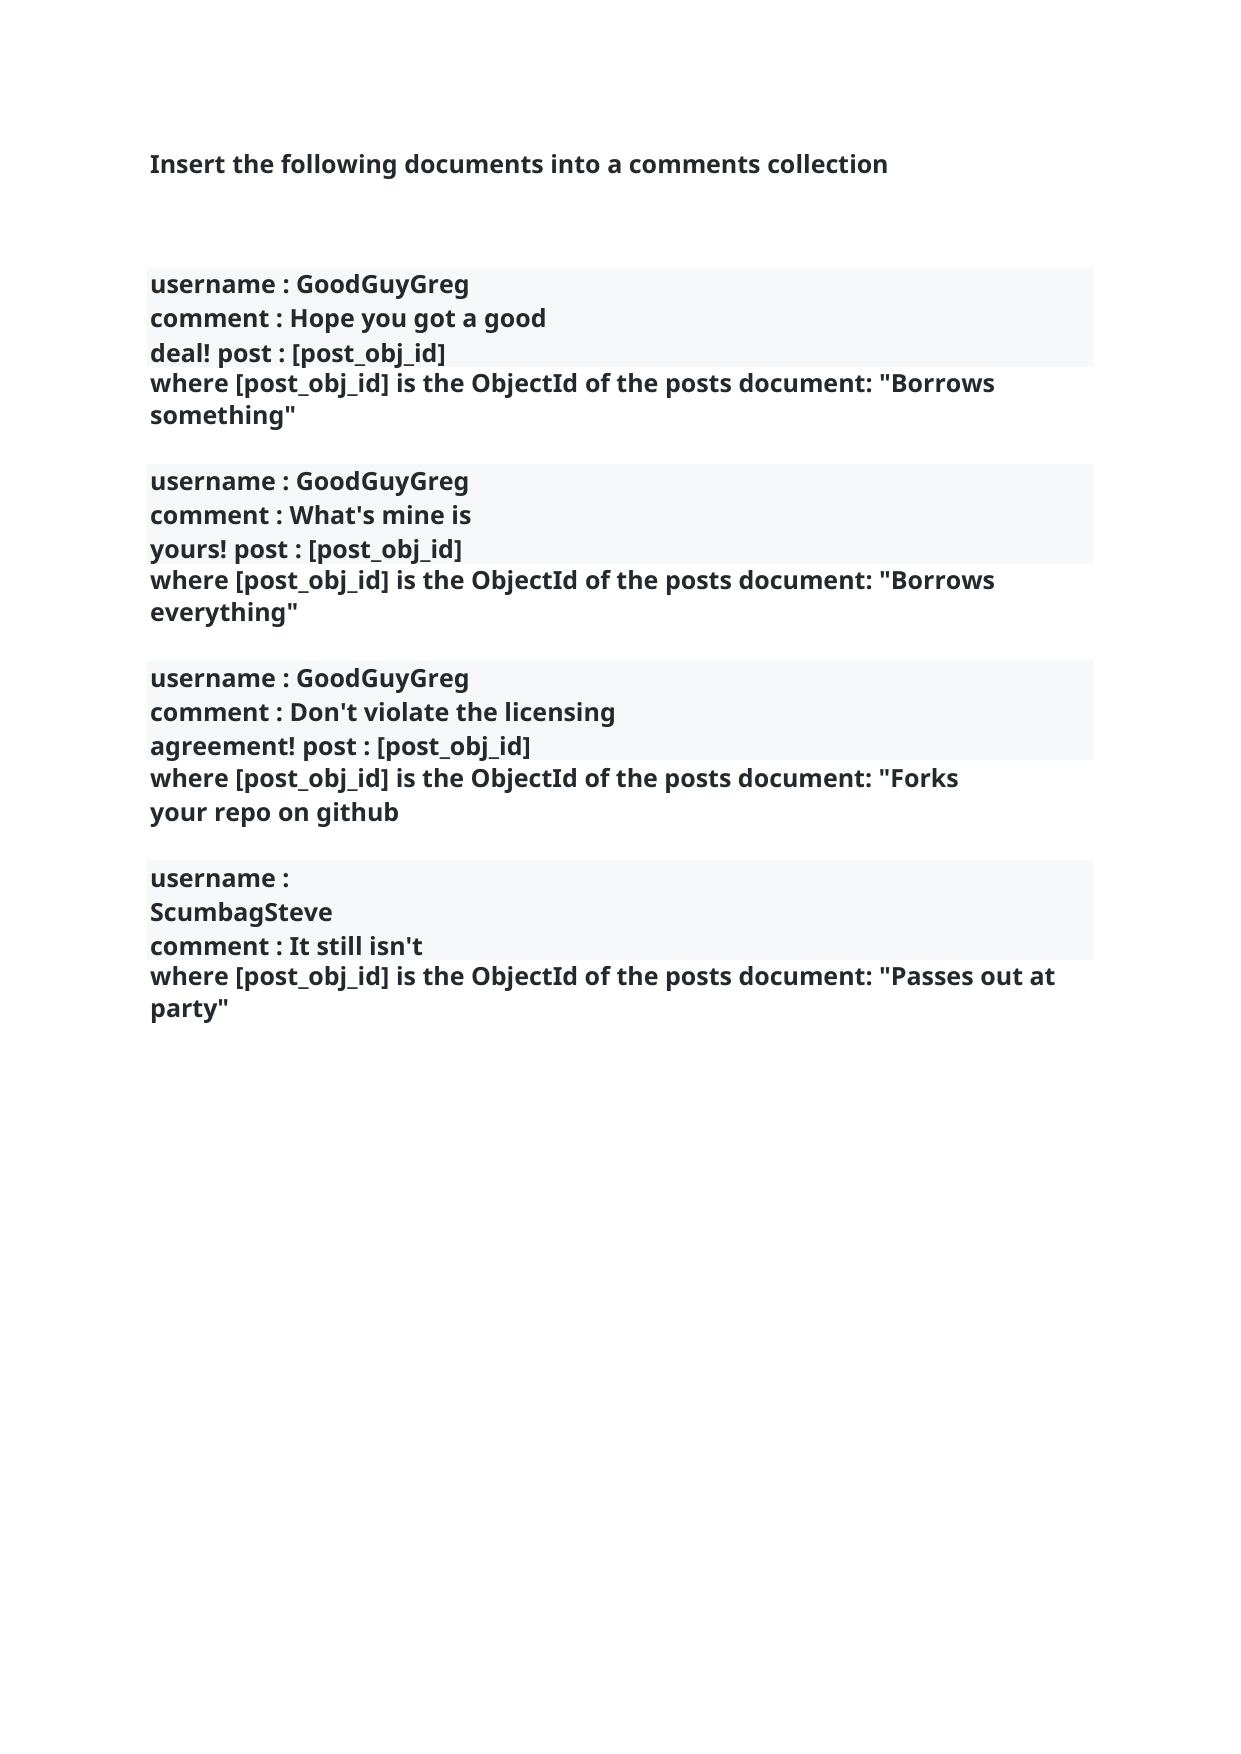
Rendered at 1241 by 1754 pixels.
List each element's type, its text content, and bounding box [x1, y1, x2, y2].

text where [post_obj_id] is the ObjectId of the posts document: "Forks your repo on github [150, 761, 1021, 828]
text where [post_obj_id] is the ObjectId of the posts document: "Borrows something" [150, 265, 1105, 431]
text where [post_obj_id] is the ObjectId of the posts document: "Passes out at party" [150, 858, 1105, 1023]
text where [post_obj_id] is the ObjectId of the posts document: "Borrows everything" [150, 462, 1105, 627]
text Insert the following documents into a comments collection [150, 148, 1105, 179]
